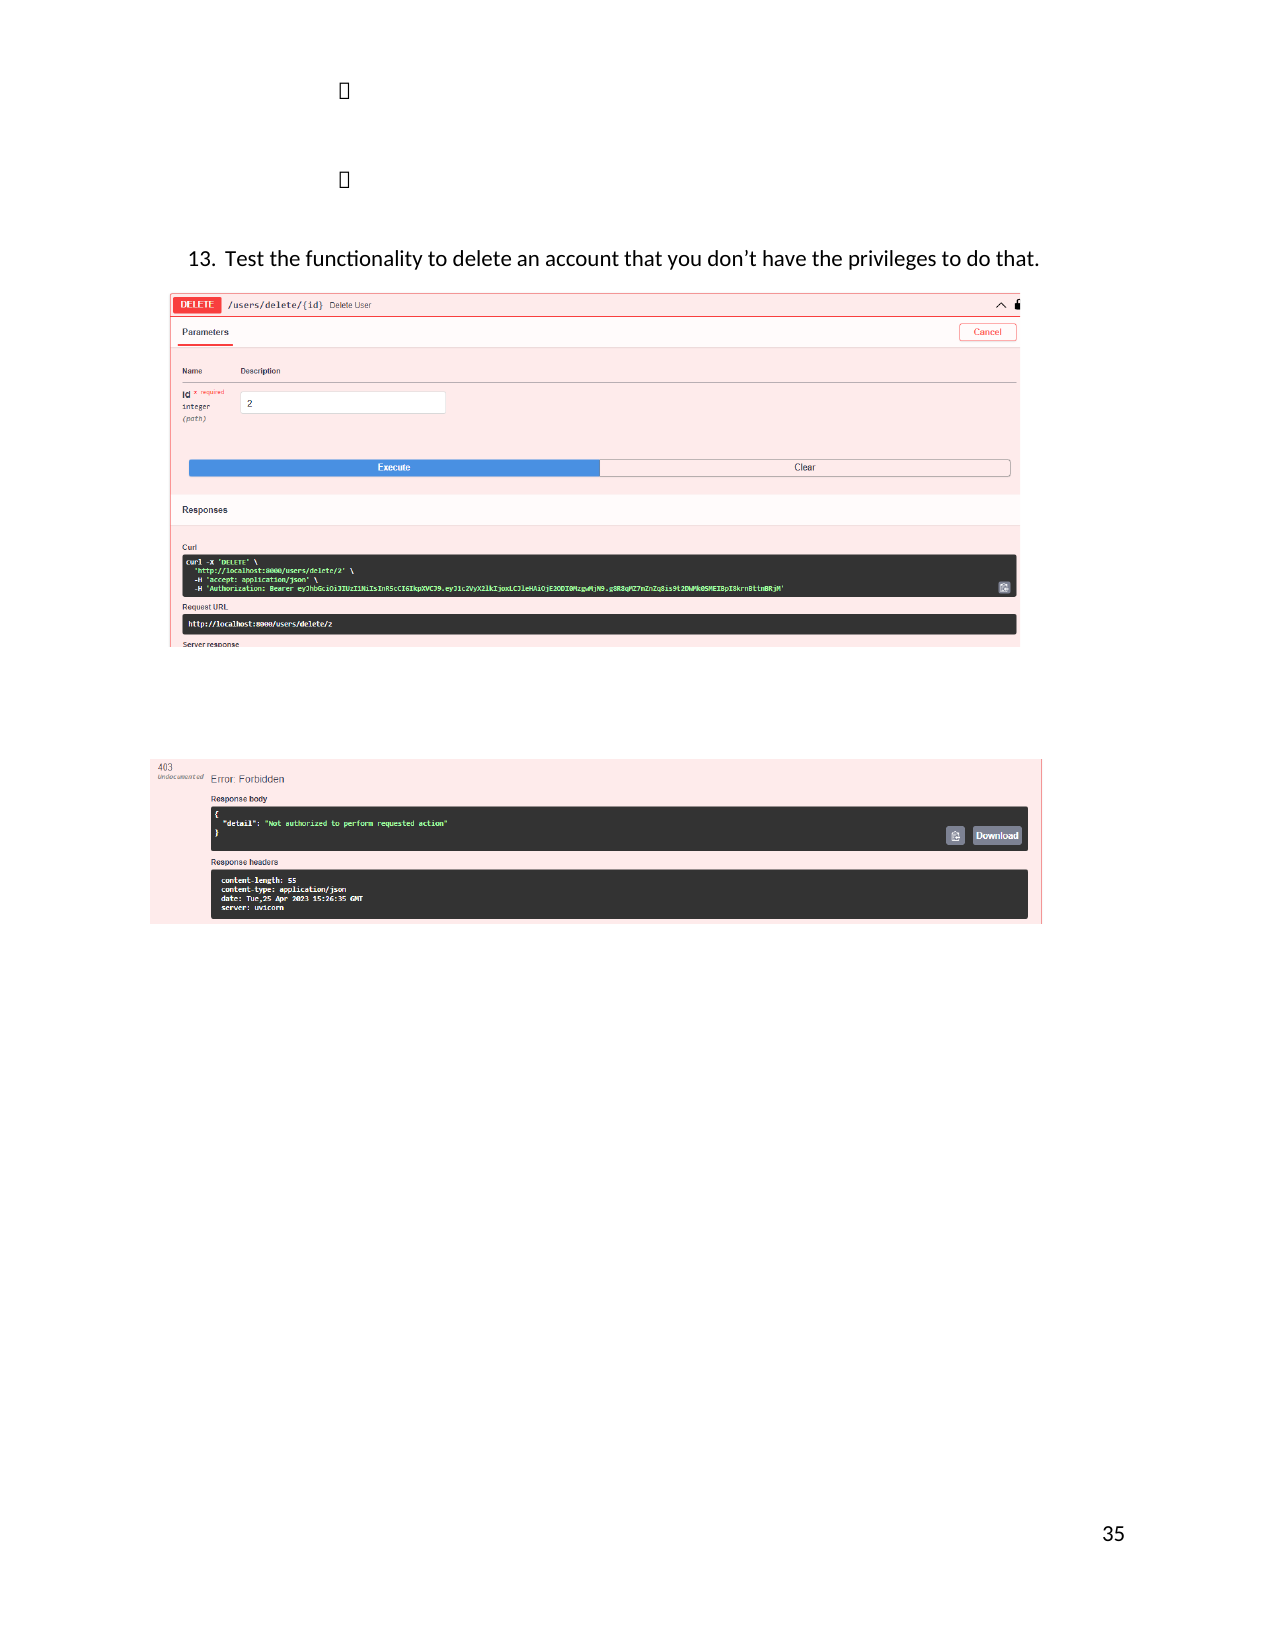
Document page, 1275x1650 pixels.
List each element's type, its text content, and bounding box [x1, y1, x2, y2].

picture [150, 291, 1021, 647]
picture [150, 759, 1050, 924]
list Test the functionality to delete an account that you don’t have the privileges to do that. [187, 244, 1125, 272]
